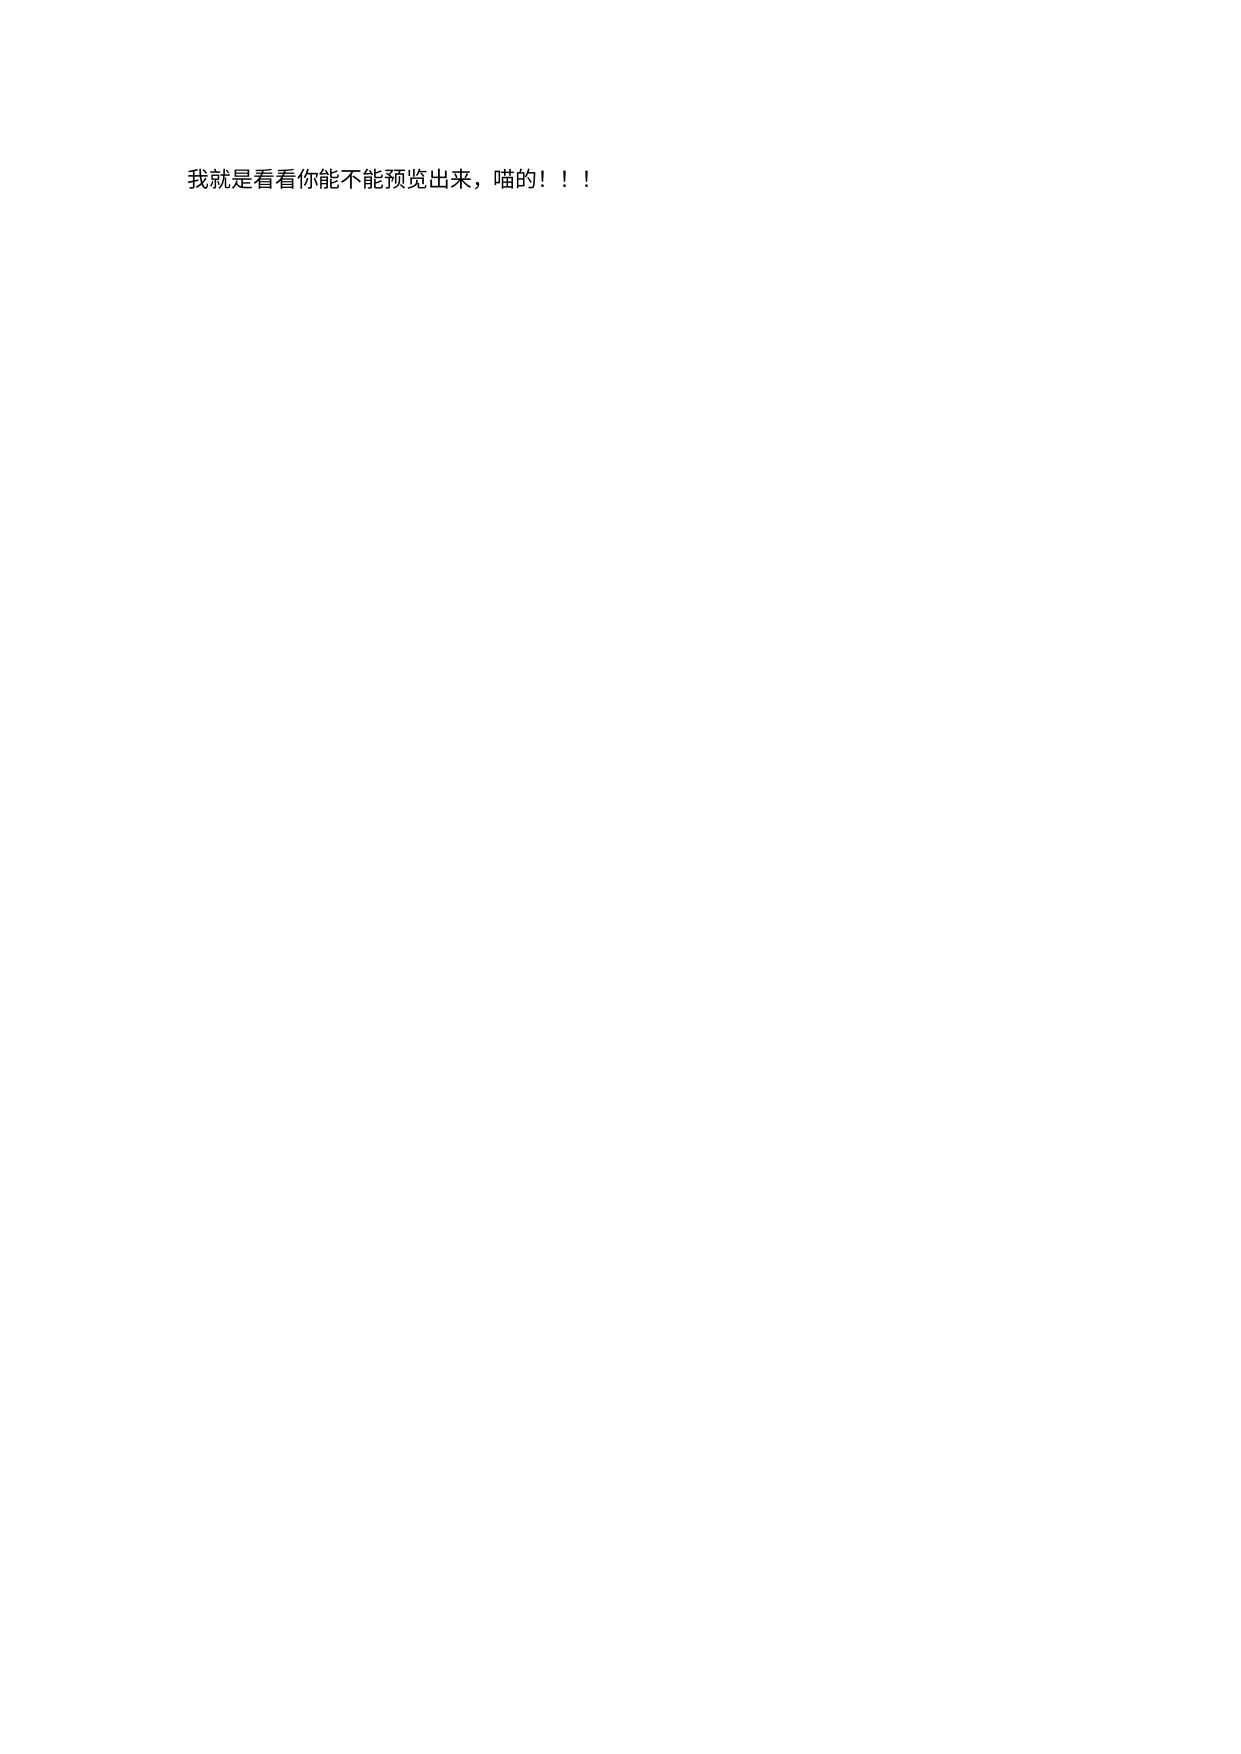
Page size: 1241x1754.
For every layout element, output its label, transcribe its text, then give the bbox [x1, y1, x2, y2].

text 我就是看看你能不能预览出来，喵的！！！ [187, 162, 1053, 194]
